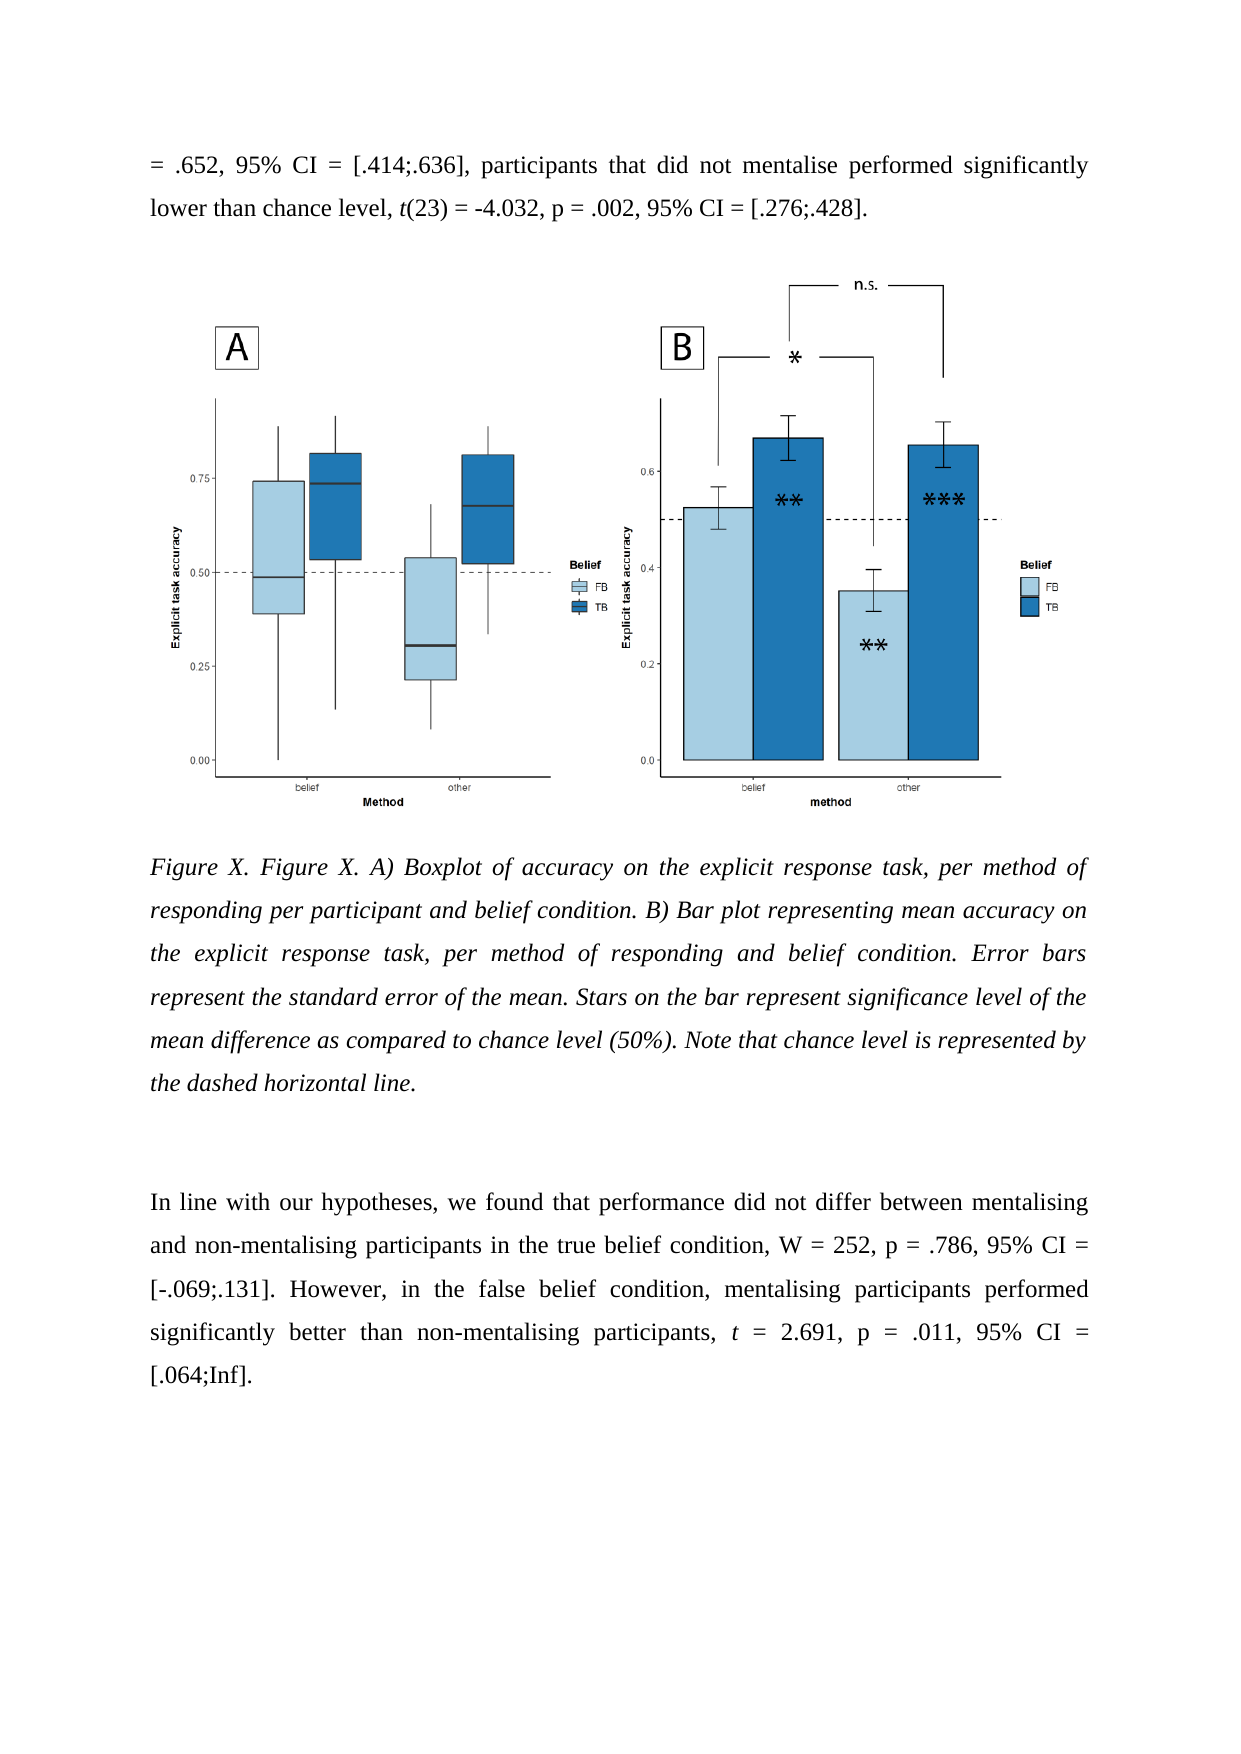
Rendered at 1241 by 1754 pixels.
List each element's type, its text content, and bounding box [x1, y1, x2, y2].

text In line with our hypotheses, we found that performance did not differ between mentalising and non-mentalising participants in the true belief condition, W = 252, p = .786, 95% CI = [-.069;.131]. However, in the false belief condition, mentalising participants performed significantly better than non-mentalising participants, t = 2.691, p = .011, 95% CI = [.064;Inf]. [150, 1187, 1090, 1389]
picture [150, 252, 1089, 822]
text Figure X. Figure X. A) Boxplot of accuracy on the explicit response task, per method of responding per participant and belief condition. B) Bar plot representing mean accuracy on the explicit response task, per method of responding and belief condition. Error bars represent the standard error of the mean. Stars on the bar represent significance level of the mean difference as compared to chance level (50%). Note that chance level is represented by the dashed horizontal line. [150, 852, 1090, 1097]
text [150, 150, 1090, 222]
